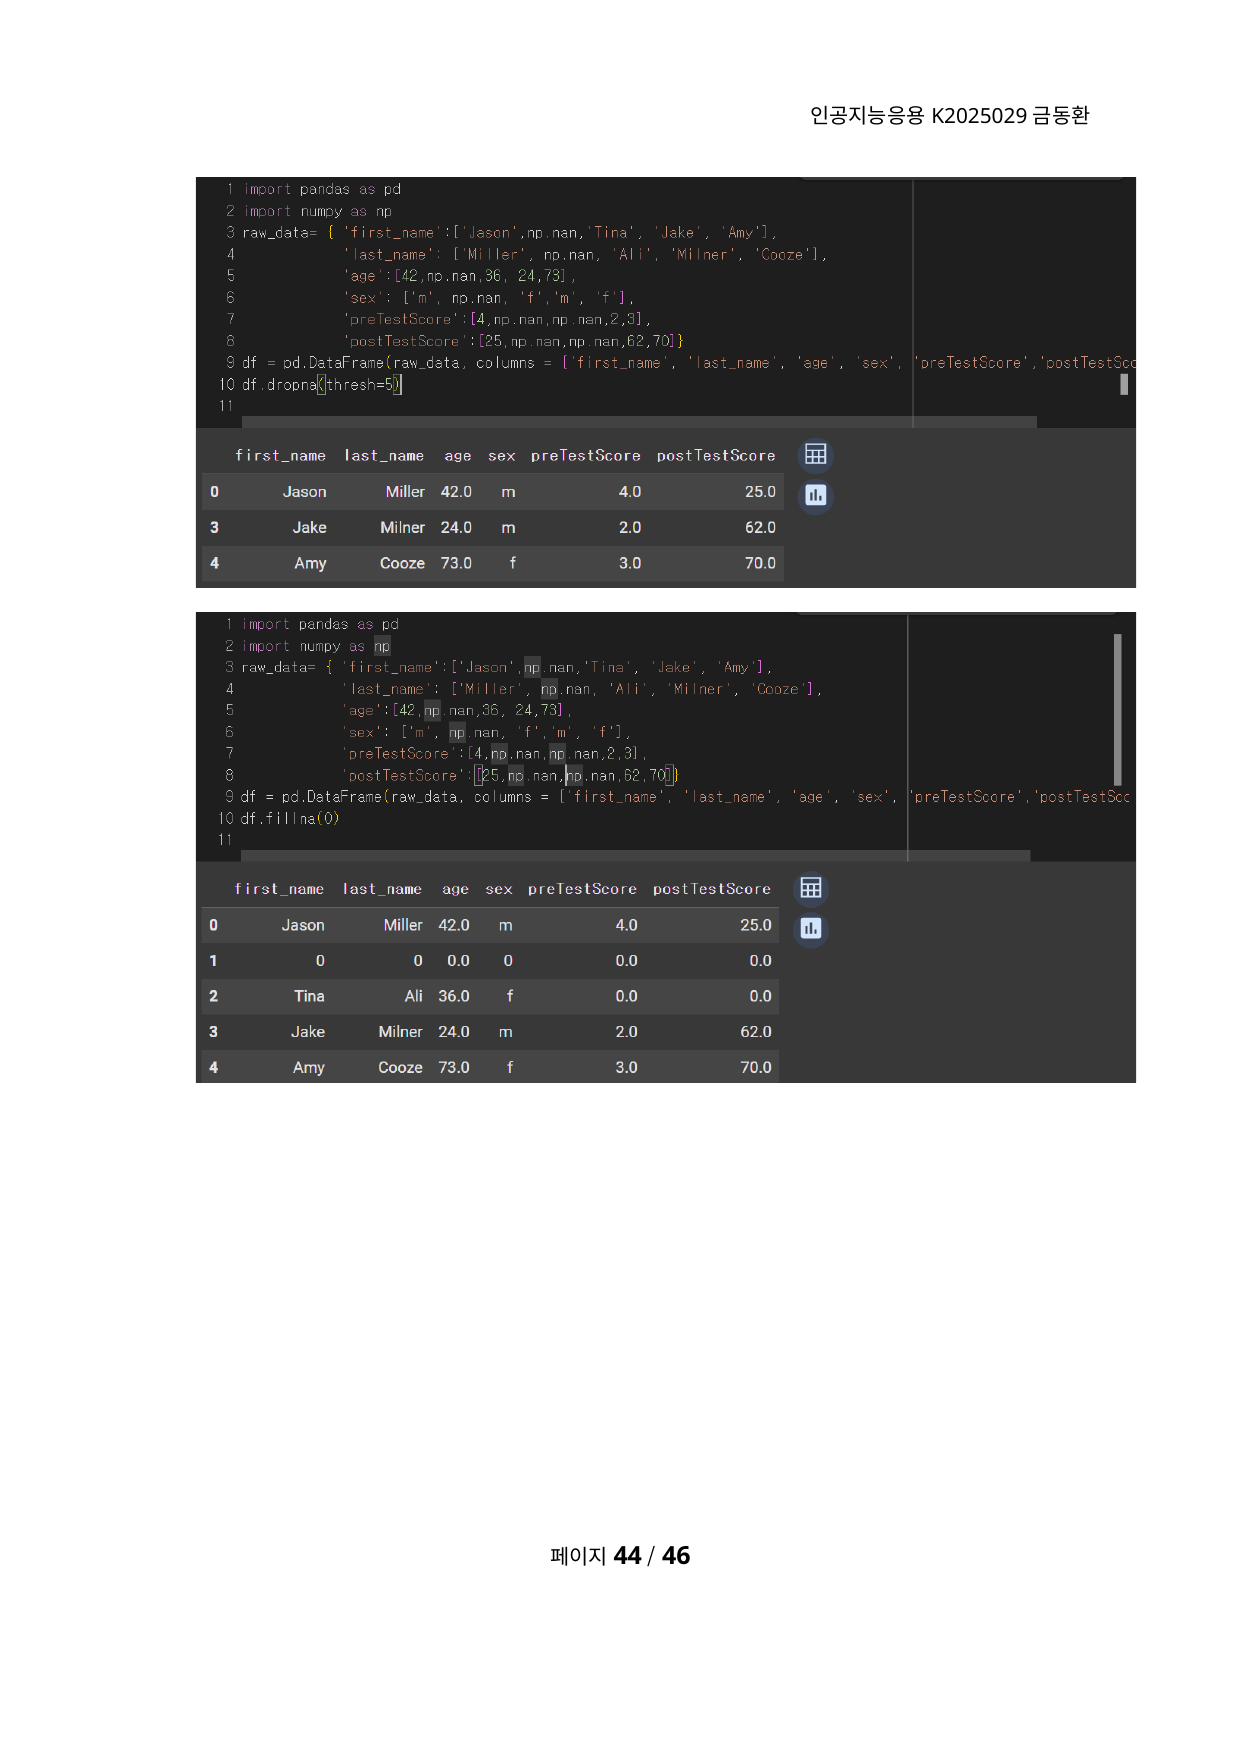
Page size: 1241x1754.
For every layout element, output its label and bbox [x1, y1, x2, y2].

picture [195, 612, 1137, 1083]
picture [195, 177, 1137, 588]
